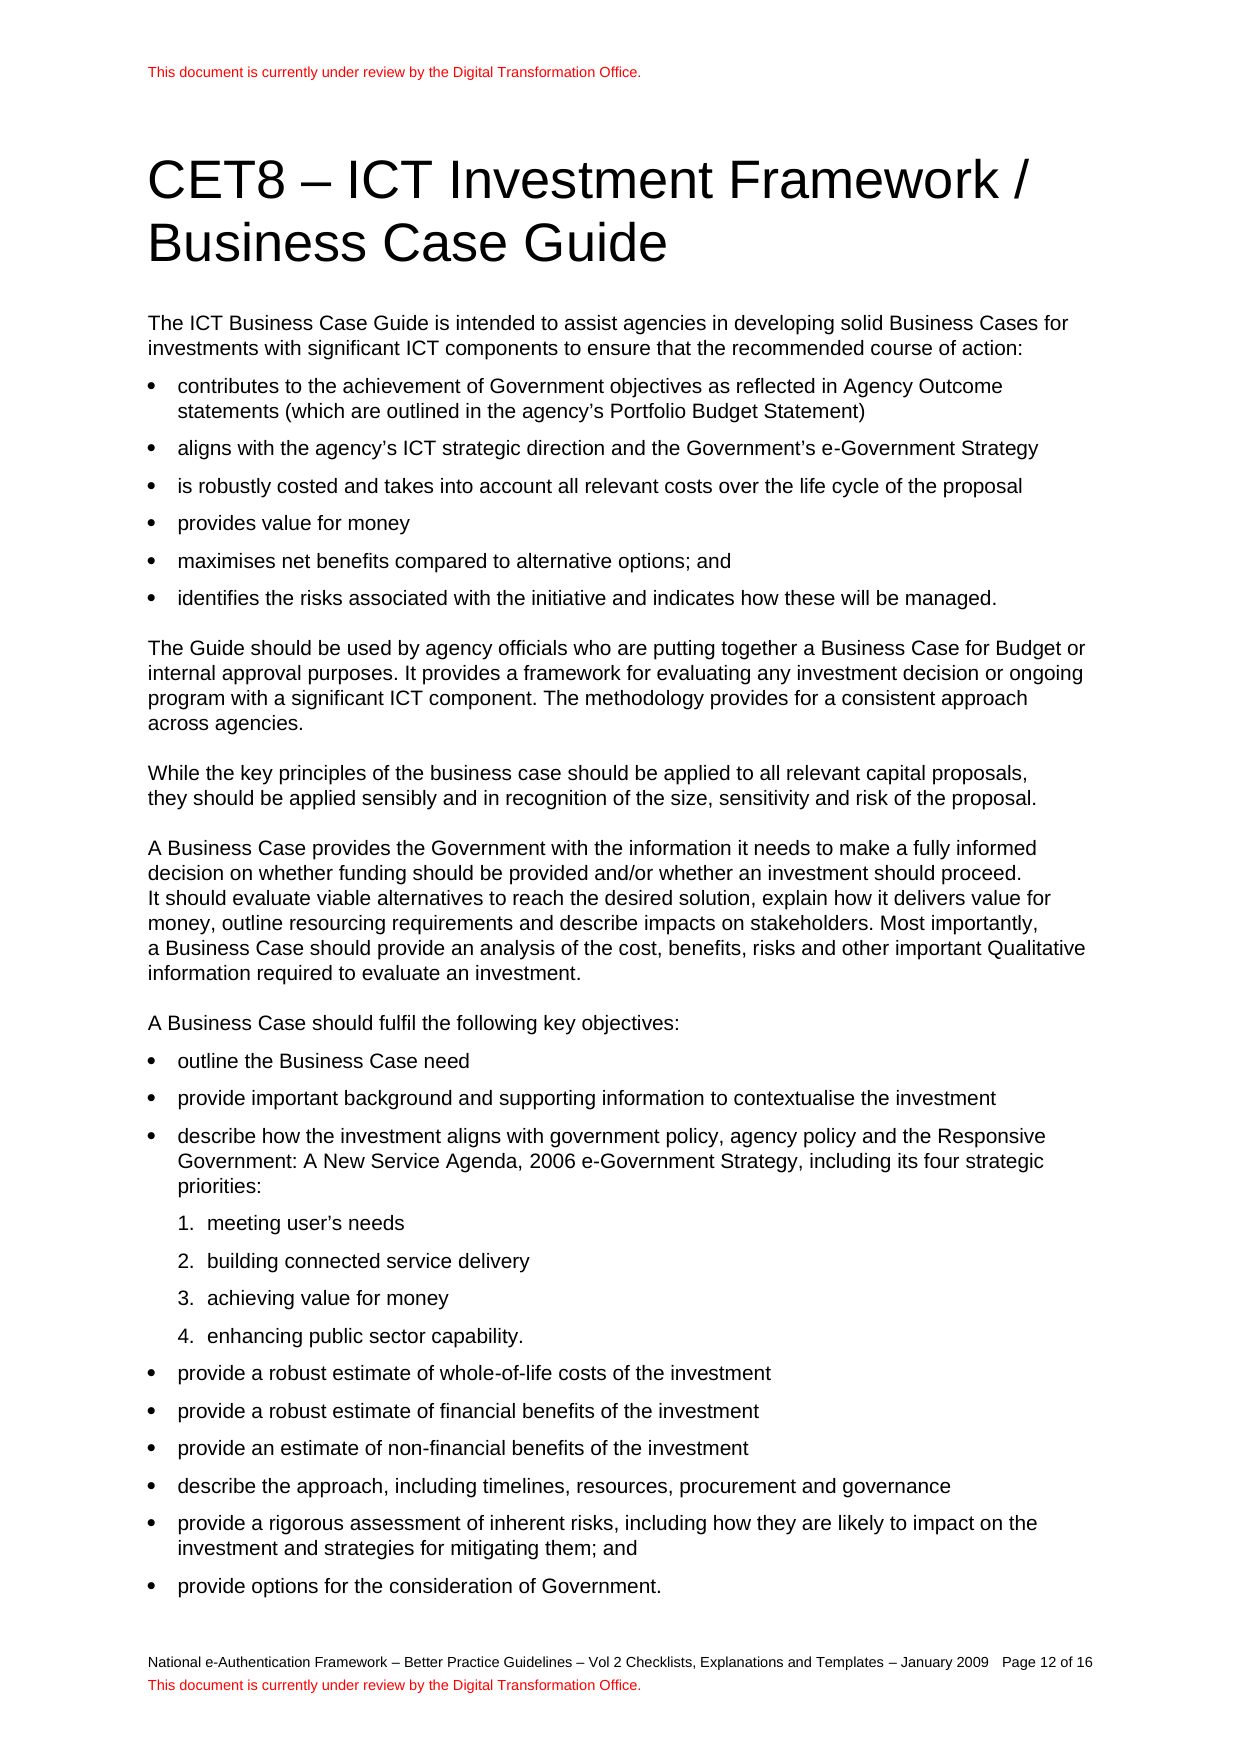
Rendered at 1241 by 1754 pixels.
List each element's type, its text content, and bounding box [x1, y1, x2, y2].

text provide important background and supporting information to contextualise the investment [148, 1085, 1092, 1110]
text is robustly costed and takes into account all relevant costs over the life cycle of the proposal [148, 473, 1092, 498]
subtitle CET8 – ICT Investment Framework / Business Case Guide [148, 148, 1092, 273]
text While the key principles of the business case should be applied to all relevant capital proposals, they should be applied sensibly and in recognition of the size, sensitivity and risk of the proposal. [148, 760, 1092, 810]
text A Business Case provides the Government with the information it needs to make a fully informed decision on whether funding should be provided and/or whether an investment should proceed. It should evaluate viable alternatives to reach the desired solution, explain how it delivers value for money, outline resourcing requirements and describe impacts on stakeholders. Most importantly, a Business Case should provide an analysis of the cost, benefits, risks and other important Qualitative information required to evaluate an investment. [148, 835, 1092, 985]
text describe how the investment aligns with government policy, agency policy and the Responsive Government: A New Service Agenda, 2006 e-Government Strategy, including its four strategic priorities: [148, 1123, 1092, 1198]
text provide a robust estimate of financial benefits of the investment [148, 1398, 1092, 1423]
text outline the Business Case need [148, 1048, 1092, 1073]
list meeting user’s needs [177, 1210, 1092, 1235]
text provides value for money [148, 510, 1092, 535]
text provide a robust estimate of whole-of-life costs of the investment [148, 1360, 1092, 1385]
text identifies the risks associated with the initiative and indicates how these will be managed. [148, 585, 1092, 610]
text provide a rigorous assessment of inherent risks, including how they are likely to impact on the investment and strategies for mitigating them; and [148, 1510, 1092, 1560]
list achieving value for money [177, 1285, 1092, 1310]
list enhancing public sector capability. [177, 1323, 1092, 1348]
text provide options for the consideration of Government. [148, 1573, 1092, 1598]
text aligns with the agency’s ICT strategic direction and the Government’s e-Government Strategy [148, 435, 1092, 460]
text contributes to the achievement of Government objectives as reflected in Agency Outcome statements (which are outlined in the agency’s Portfolio Budget Statement) [148, 373, 1092, 423]
text The Guide should be used by agency officials who are putting together a Business Case for Budget or internal approval purposes. It provides a framework for evaluating any investment decision or ongoing program with a significant ICT component. The methodology provides for a consistent approach across agencies. [148, 635, 1092, 735]
list building connected service delivery [177, 1248, 1092, 1273]
text A Business Case should fulfil the following key objectives: [148, 1010, 1092, 1035]
text describe the approach, including timelines, resources, procurement and governance [148, 1473, 1092, 1498]
text provide an estimate of non-financial benefits of the investment [148, 1435, 1092, 1460]
text maximises net benefits compared to alternative options; and [148, 548, 1092, 573]
text The ICT Business Case Guide is intended to assist agencies in developing solid Business Cases for investments with significant ICT components to ensure that the recommended course of action: [148, 310, 1092, 360]
